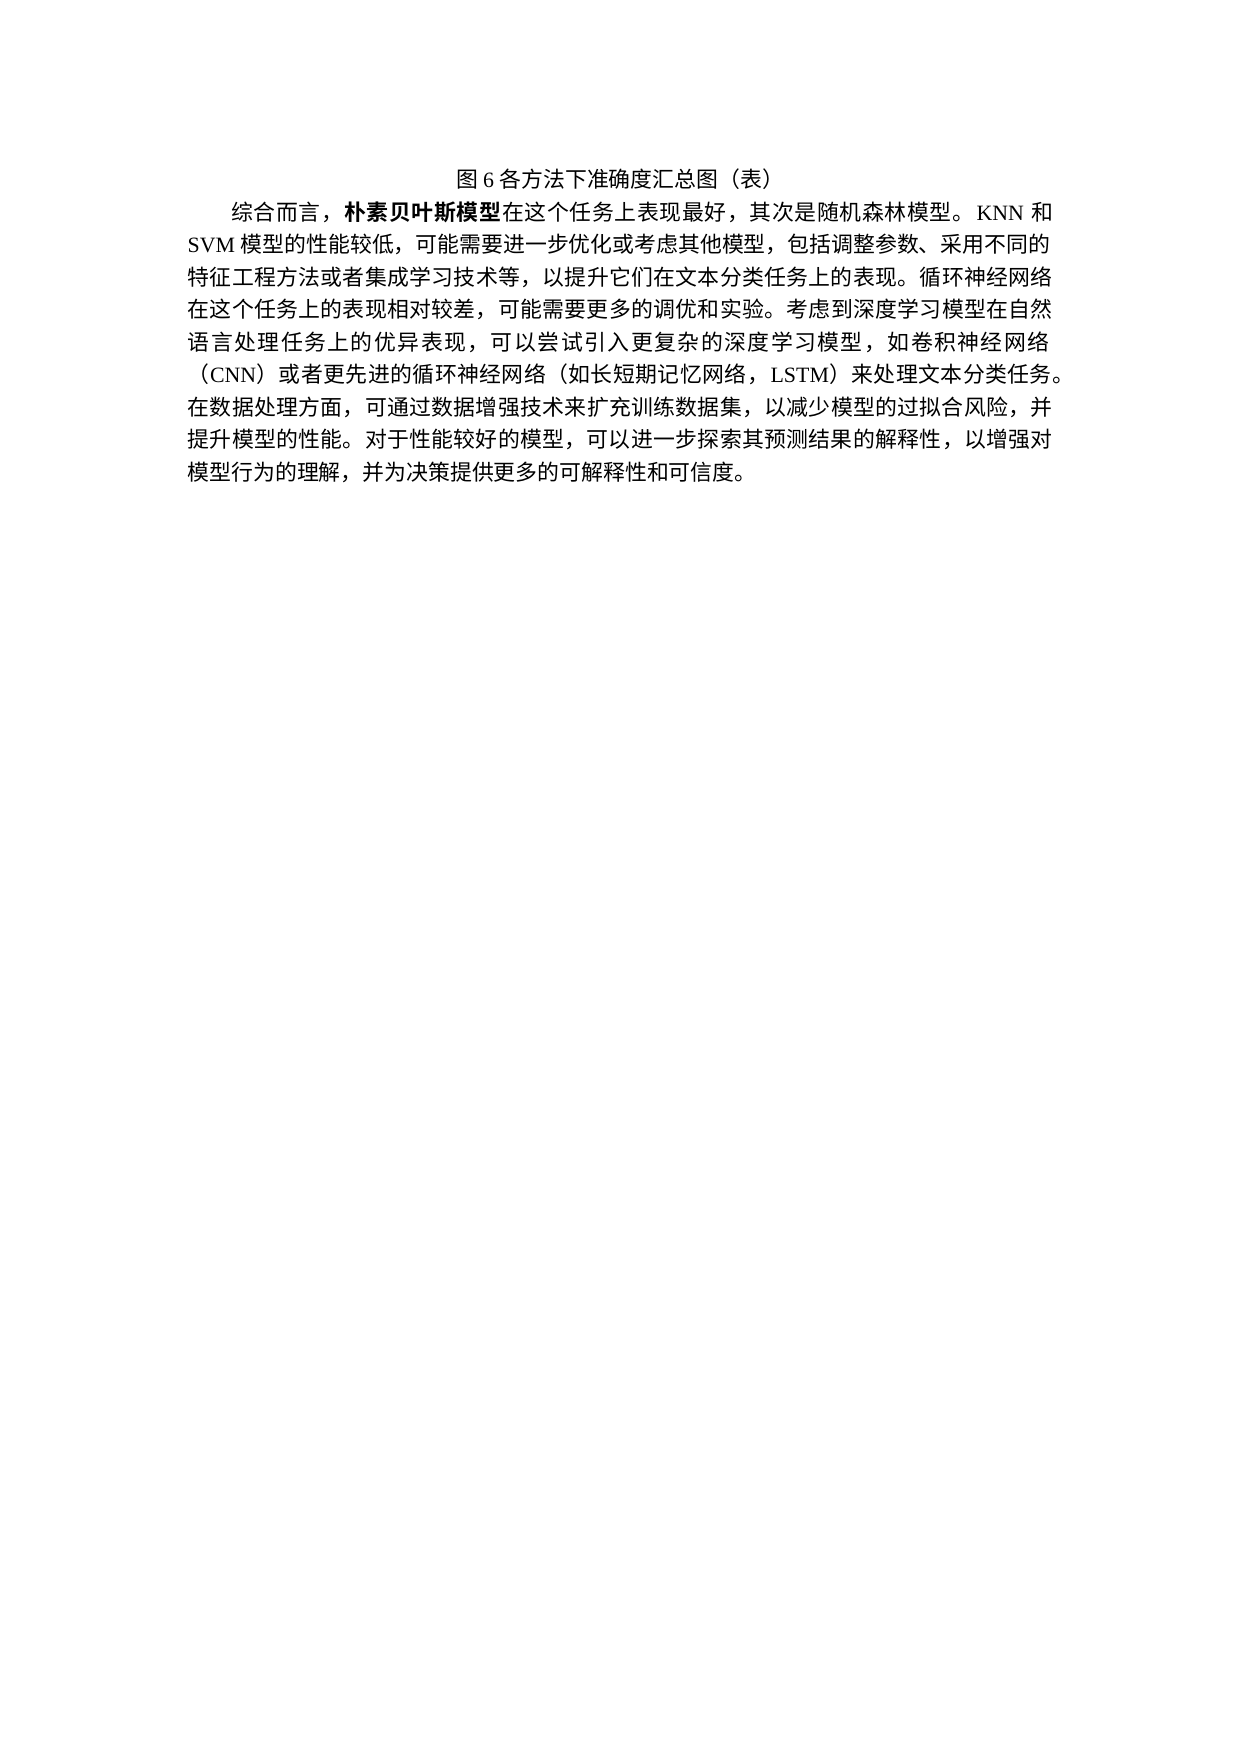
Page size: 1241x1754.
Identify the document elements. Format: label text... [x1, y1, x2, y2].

text 综合而言，朴素贝叶斯模型在这个任务上表现最好，其次是随机森林模型。KNN 和 SVM 模型的性能较低，可能需要进一步优化或考虑其他模型，包括调整参数、采用不同的特征工程方法或者集成学习技术等，以提升它们在文本分类任务上的表现。循环神经网络在这个任务上的表现相对较差，可能需要更多的调优和实验。考虑到深度学习模型在自然语言处理任务上的优异表现，可以尝试引入更复杂的深度学习模型，如卷积神经网络（CNN）或者更先进的循环神经网络（如长短期记忆网络，LSTM）来处理文本分类任务。在数据处理方面，可通过数据增强技术来扩充训练数据集，以减少模型的过拟合风险，并提升模型的性能。对于性能较好的模型，可以进一步探索其预测结果的解释性，以增强对模型行为的理解，并为决策提供更多的可解释性和可信度。 [187, 194, 1053, 487]
text 图6 各方法下准确度汇总图（表） [187, 162, 1053, 194]
